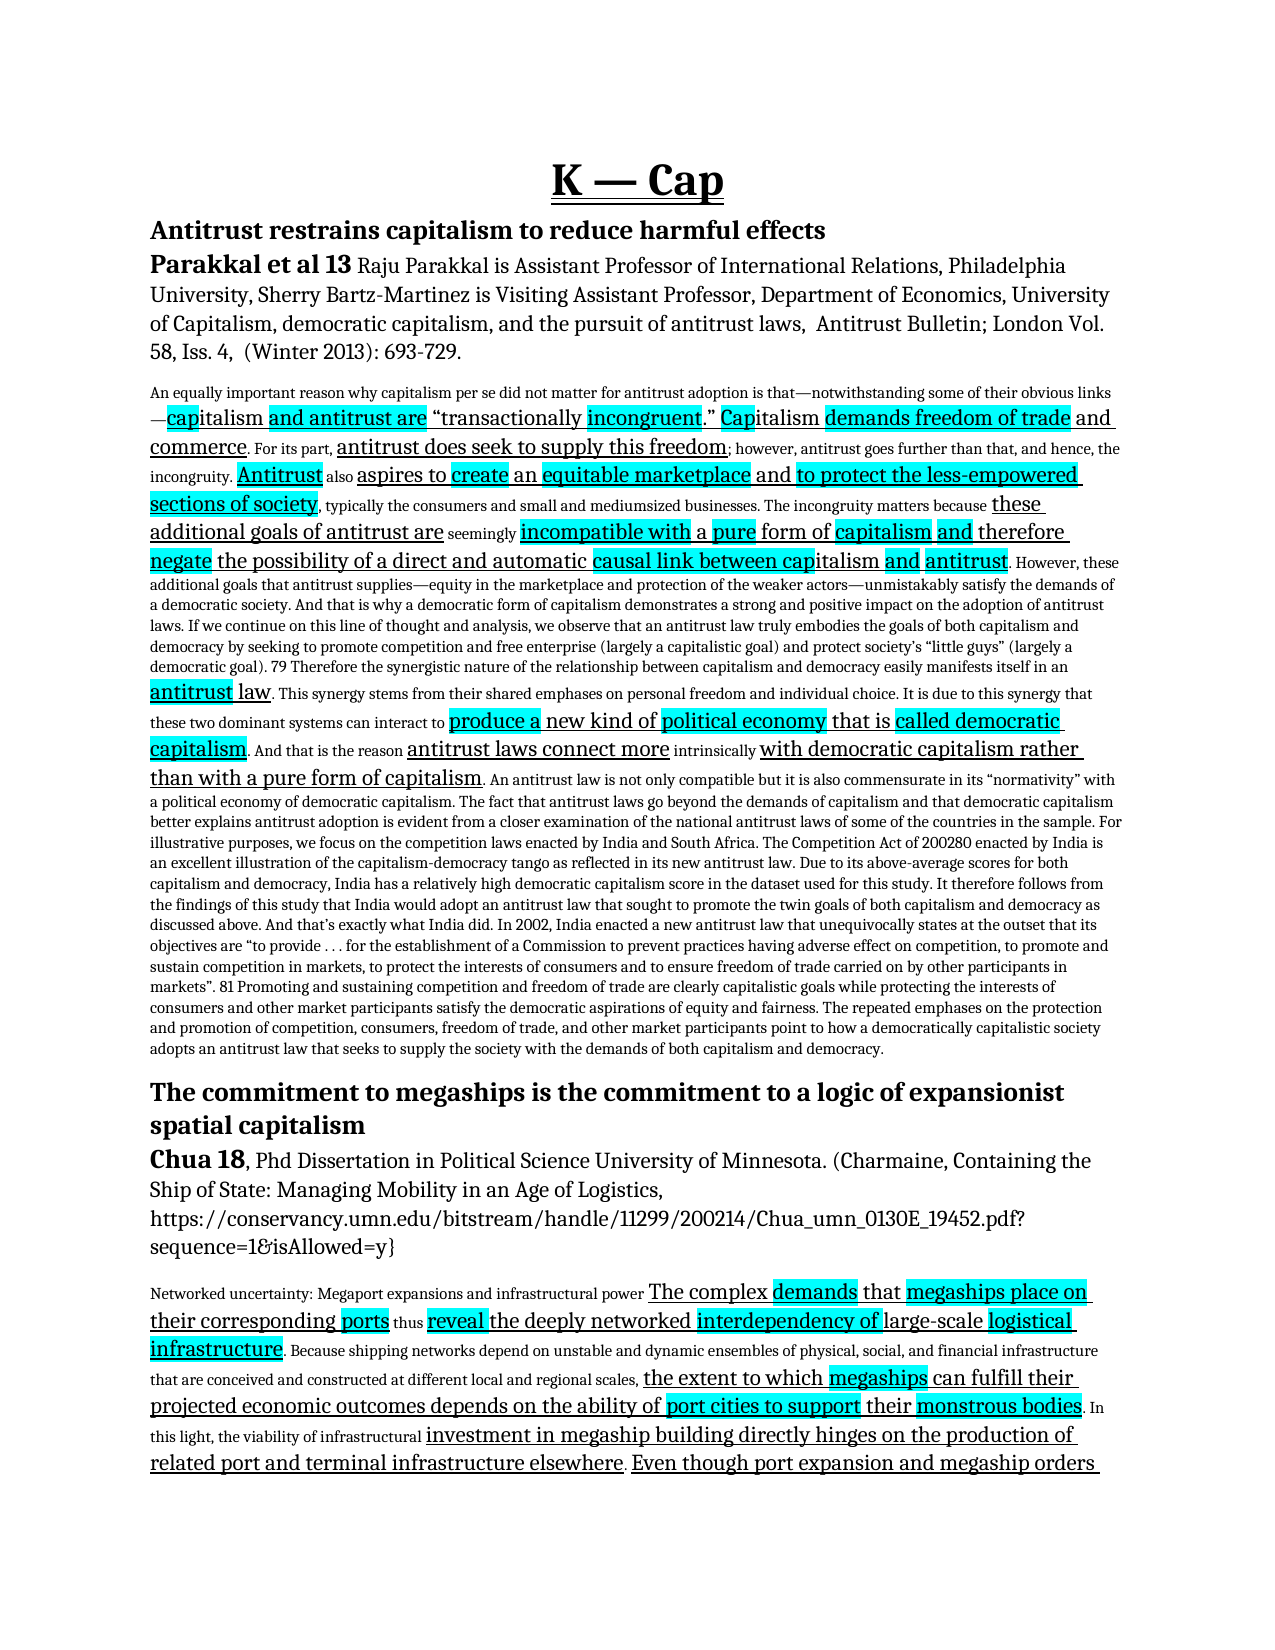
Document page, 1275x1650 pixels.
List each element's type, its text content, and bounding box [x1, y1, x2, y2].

text An equally important reason why capitalism per se did not matter for antitrust adoption is that—notwithstanding some of their obvious links—capitalism and antitrust are “transactionally incongruent.” Capitalism demands freedom of trade and commerce. For its part, antitrust does seek to supply this freedom; however, antitrust goes further than that, and hence, the incongruity. Antitrust also aspires to create an equitable marketplace and to protect the less-empowered sections of society, typically the consumers and small and mediumsized businesses. The incongruity matters because these additional goals of antitrust are seemingly incompatible with a pure form of capitalism and therefore negate the possibility of a direct and automatic causal link between capitalism and antitrust. However, these additional goals that antitrust supplies—equity in the marketplace and protection of the weaker actors—unmistakably satisfy the demands of a democratic society. And that is why a democratic form of capitalism demonstrates a strong and positive impact on the adoption of antitrust laws. If we continue on this line of thought and analysis, we observe that an antitrust law truly embodies the goals of both capitalism and democracy by seeking to promote competition and free enterprise (largely a capitalistic goal) and protect society’s “little guys” (largely a democratic goal). 79 Therefore the synergistic nature of the relationship between capitalism and democracy easily manifests itself in an antitrust law. This synergy stems from their shared emphases on personal freedom and individual choice. It is due to this synergy that these two dominant systems can interact to produce a new kind of political economy that is called democratic capitalism. And that is the reason antitrust laws connect more intrinsically with democratic capitalism rather than with a pure form of capitalism. An antitrust law is not only compatible but it is also commensurate in its “normativity” with a political economy of democratic capitalism. The fact that antitrust laws go beyond the demands of capitalism and that democratic capitalism better explains antitrust adoption is evident from a closer examination of the national antitrust laws of some of the countries in the sample. For illustrative purposes, we focus on the competition laws enacted by India and South Africa. The Competition Act of 200280 enacted by India is an excellent illustration of the capitalism-democracy tango as reflected in its new antitrust law. Due to its above-average scores for both capitalism and democracy, India has a relatively high democratic capitalism score in the dataset used for this study. It therefore follows from the findings of this study that India would adopt an antitrust law that sought to promote the twin goals of both capitalism and democracy as discussed above. And that’s exactly what India did. In 2002, India enacted a new antitrust law that unequivocally states at the outset that its objectives are “to provide . . . for the establishment of a Commission to prevent practices having adverse effect on competition, to promote and sustain competition in markets, to protect the interests of consumers and to ensure freedom of trade carried on by other participants in markets”. 81 Promoting and sustaining competition and freedom of trade are clearly capitalistic goals while protecting the interests of consumers and other market participants satisfy the democratic aspirations of equity and fairness. The repeated emphases on the protection and promotion of competition, consumers, freedom of trade, and other market participants point to how a democratically capitalistic society adopts an antitrust law that seeks to supply the society with the demands of both capitalism and democracy. [150, 384, 1125, 1059]
subtitle Antitrust restrains capitalism to reduce harmful effects [150, 215, 1125, 246]
subtitle K — Cap [150, 154, 1125, 207]
subtitle The commitment to megaships is the commitment to a logic of expansionist spatial capitalism [150, 1077, 1125, 1142]
text Chua 18, Phd Dissertation in Political Science University of Minnesota. (Charmaine, Containing the Ship of State: Managing Mobility in an Age of Logistics, https://conservancy.umn.edu/bitstream/handle/11299/200214/Chua_umn_0130E_19452.pdf?sequence=1&isAllowed=y} [150, 1144, 1125, 1260]
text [150, 1279, 1125, 1476]
text Parakkal et al 13 Raju Parakkal is Assistant Professor of International Relations, Philadelphia University, Sherry Bartz-Martinez is Visiting Assistant Professor, Department of Economics, University of Capitalism, democratic capitalism, and the pursuit of antitrust laws, Antitrust Bulletin; London Vol. 58, Iss. 4, (Winter 2013): 693-729. [150, 249, 1125, 365]
